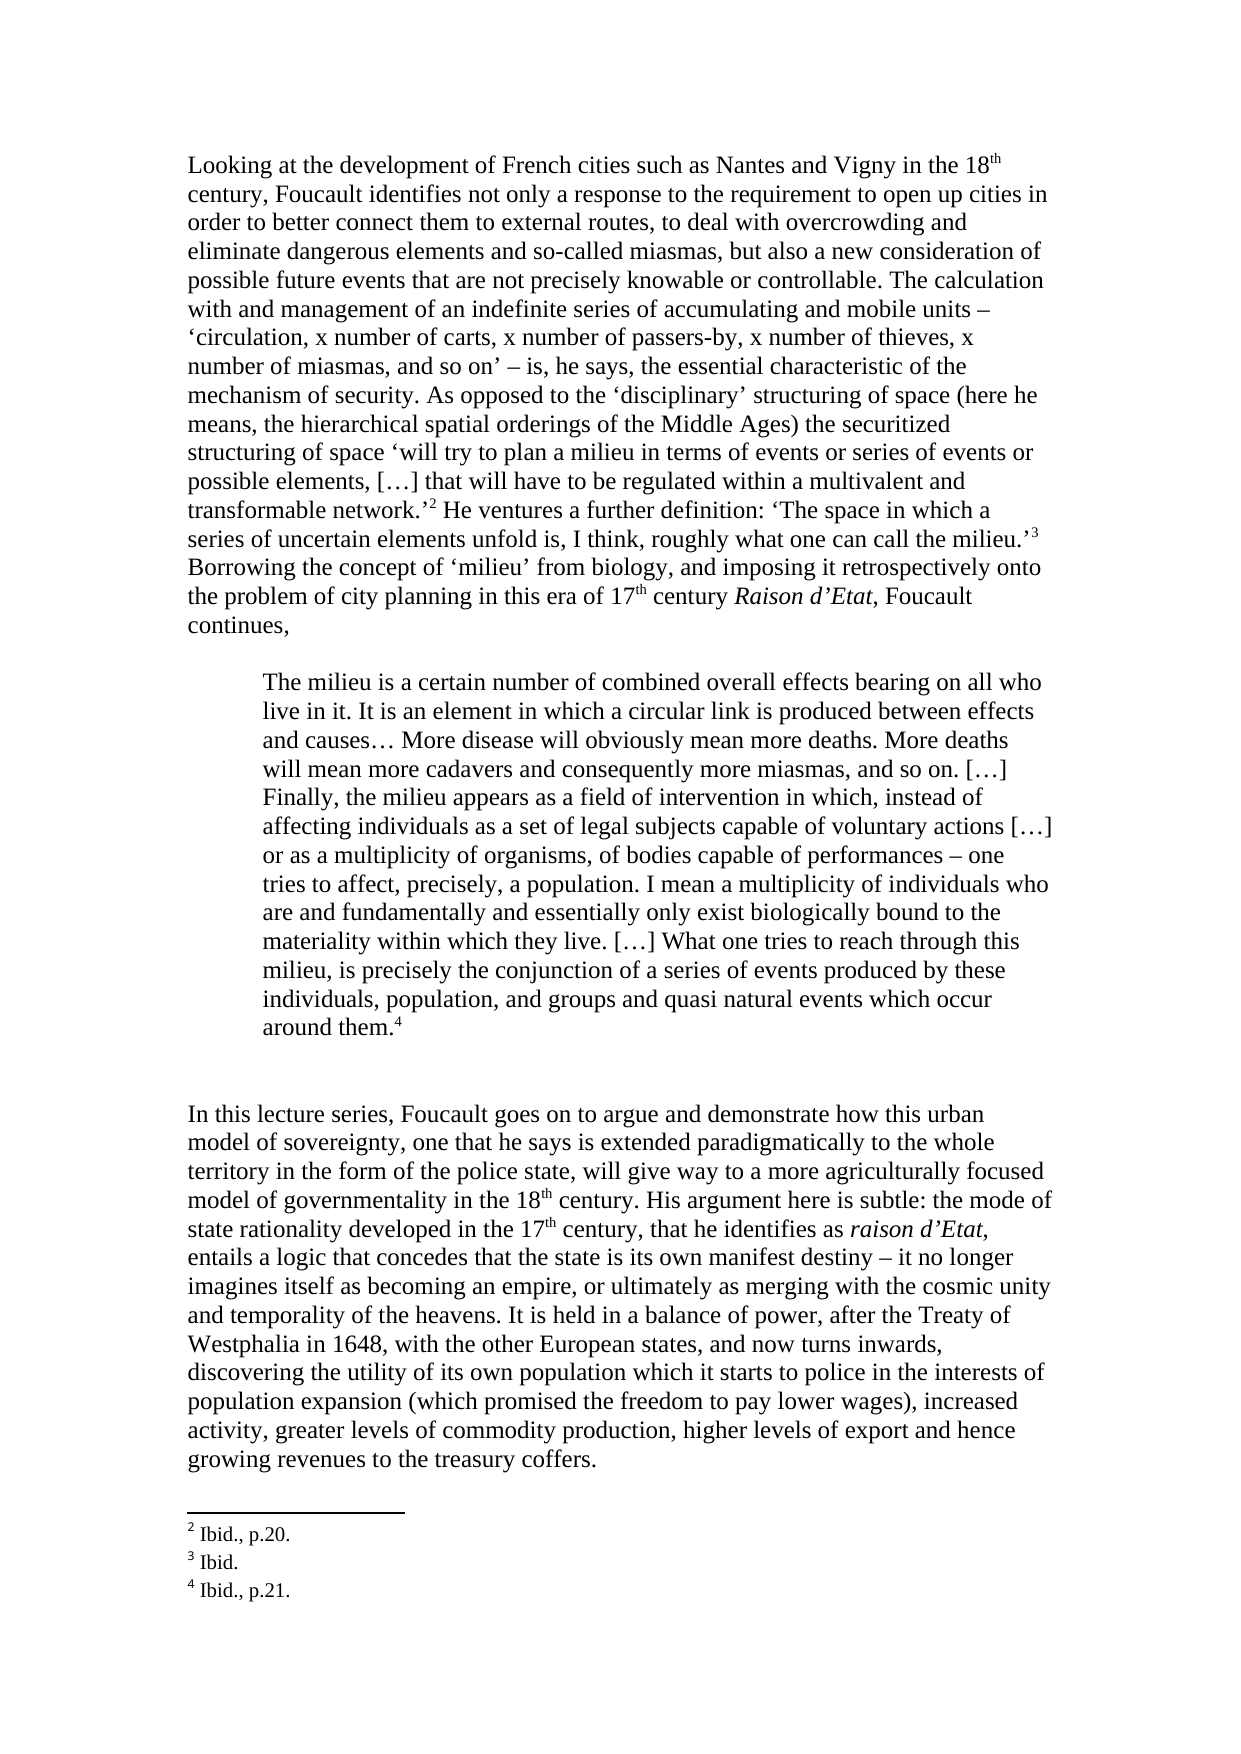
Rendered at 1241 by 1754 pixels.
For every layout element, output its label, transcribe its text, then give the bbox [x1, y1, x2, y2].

text Looking at the development of French cities such as Nantes and Vigny in the 18th century, Foucault identifies not only a response to the requirement to open up cities in order to better connect them to external routes, to deal with overcrowding and eliminate dangerous elements and so-called miasmas, but also a new consideration of possible future events that are not precisely knowable or controllable. The calculation with and management of an indefinite series of accumulating and mobile units – ‘circulation, x number of carts, x number of passers-by, x number of thieves, x number of miasmas, and so on’ – is, he says, the essential characteristic of the mechanism of security. As opposed to the ‘disciplinary’ structuring of space (here he means, the hierarchical spatial orderings of the Middle Ages) the securitized structuring of space ‘will try to plan a milieu in terms of events or series of events or possible elements, […] that will have to be regulated within a multivalent and transformable network.’ He ventures a further definition: ‘The space in which a series of uncertain elements unfold is, I think, roughly what one can call the milieu.’ Borrowing the concept of ‘milieu’ from biology, and imposing it retrospectively onto the problem of city planning in this era of 17th century Raison d’Etat, Foucault continues, [187, 150, 1053, 639]
text The milieu is a certain number of combined overall effects bearing on all who live in it. It is an element in which a circular link is produced between effects and causes… More disease will obviously mean more deaths. More deaths will mean more cadavers and consequently more miasmas, and so on. […] Finally, the milieu appears as a field of intervention in which, instead of affecting individuals as a set of legal subjects capable of voluntary actions […] or as a multiplicity of organisms, of bodies capable of performances – one tries to affect, precisely, a population. I mean a multiplicity of individuals who are and fundamentally and essentially only exist biologically bound to the materiality within which they live. […] What one tries to reach through this milieu, is precisely the conjunction of a series of events produced by these individuals, population, and groups and quasi natural events which occur around them. [262, 667, 1053, 1041]
text In this lecture series, Foucault goes on to argue and demonstrate how this urban model of sovereignty, one that he says is extended paradigmatically to the whole territory in the form of the police state, will give way to a more agriculturally focused model of governmentality in the 18th century. His argument here is subtle: the mode of state rationality developed in the 17th century, that he identifies as raison d’Etat, entails a logic that concedes that the state is its own manifest destiny – it no longer imagines itself as becoming an empire, or ultimately as merging with the cosmic unity and temporality of the heavens. It is held in a balance of power, after the Treaty of Westphalia in 1648, with the other European states, and now turns inwards, discovering the utility of its own population which it starts to police in the interests of population expansion (which promised the freedom to pay lower wages), increased activity, greater levels of commodity production, higher levels of export and hence growing revenues to the treasury coffers. [187, 1099, 1053, 1472]
